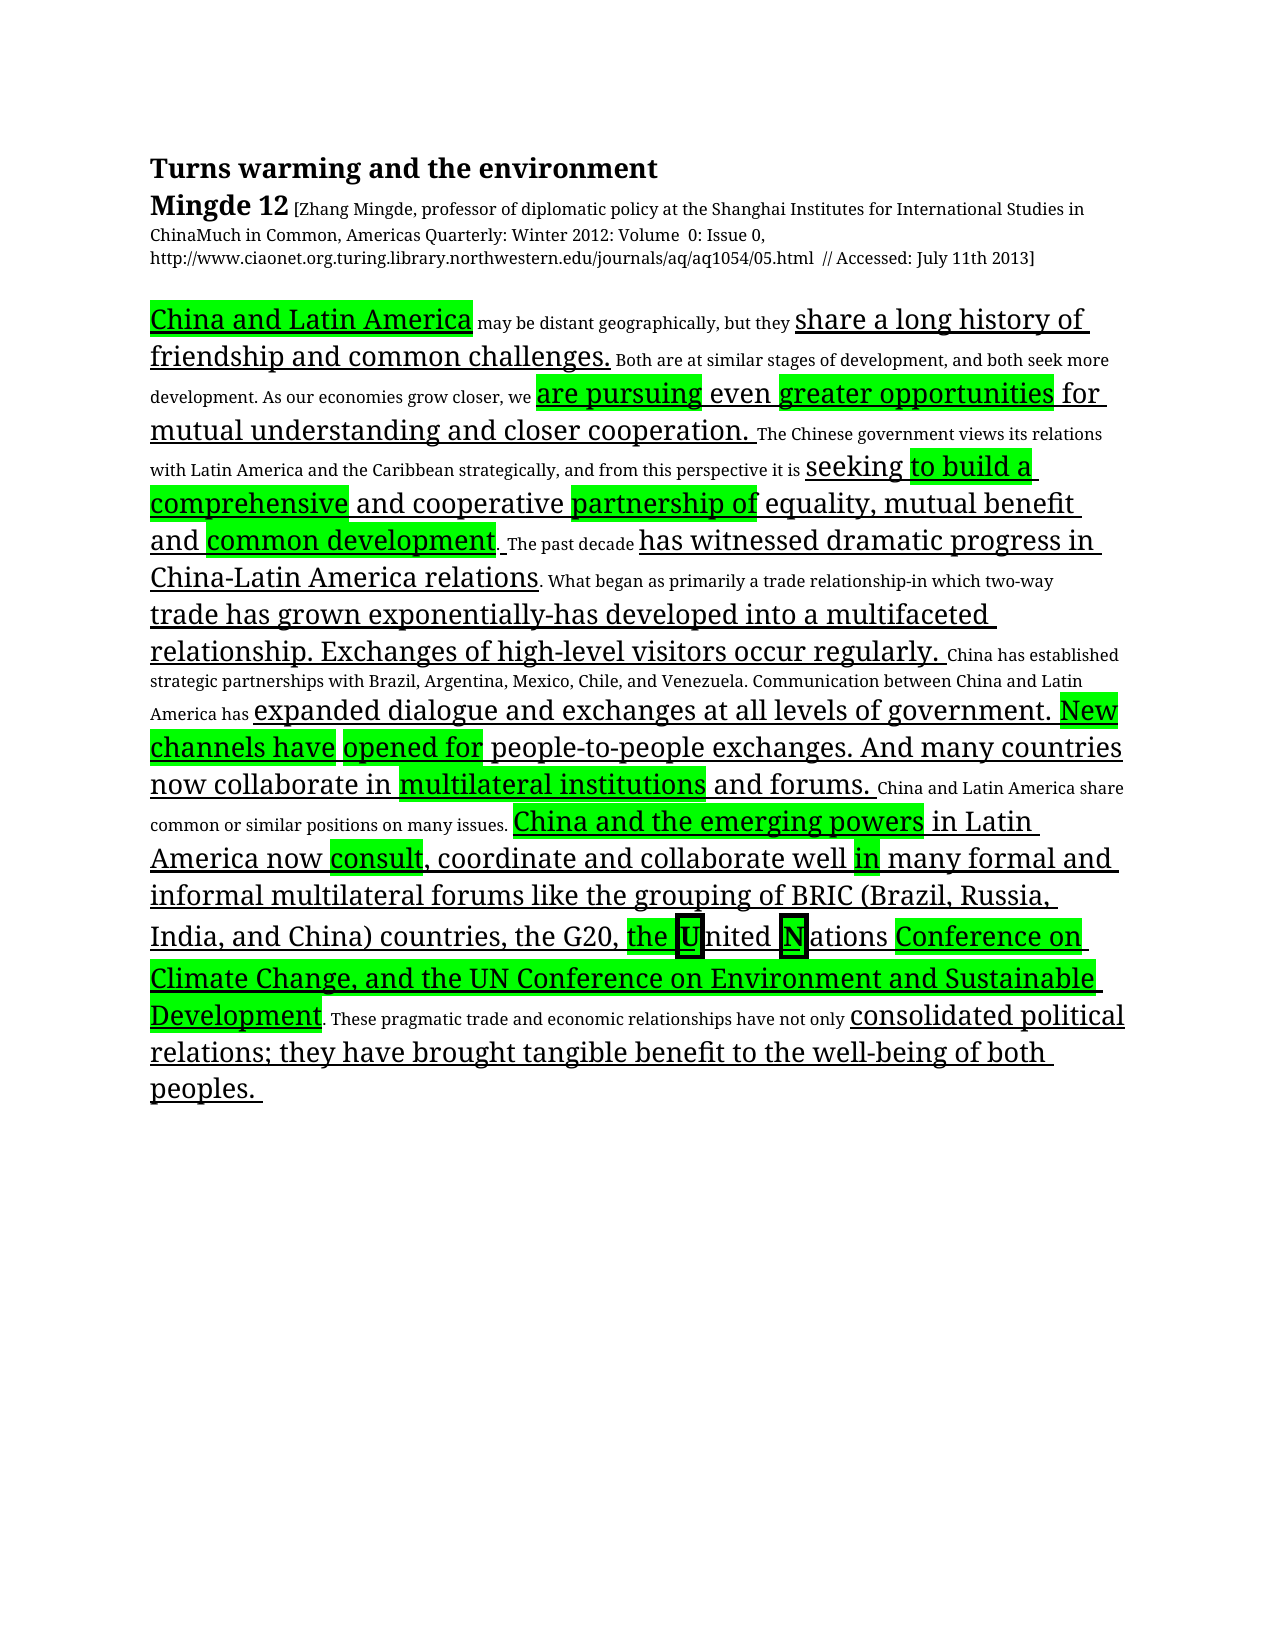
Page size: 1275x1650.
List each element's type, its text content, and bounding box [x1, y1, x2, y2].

text Mingde 12 [Zhang Mingde, professor of diplomatic policy at the Shanghai Institutes for International Studies in ChinaMuch in Common, Americas Quarterly: Winter 2012: Volume 0: Issue 0, http://www.ciaonet.org.turing.library.northwestern.edu/journals/aq/aq1054/05.html // Accessed: July 11th 2013] [150, 187, 1125, 269]
subtitle Turns warming and the environment [150, 150, 1125, 187]
text China and Latin America may be distant geographically, but they share a long history of friendship and common challenges. Both are at similar stages of development, and both seek more development. As our economies grow closer, we are pursuing even greater opportunities for mutual understanding and closer cooperation. The Chinese government views its relations with Latin America and the Caribbean strategically, and from this perspective it is seeking to build a comprehensive and cooperative partnership of equality, mutual benefit and common development. The past decade has witnessed dramatic progress in China-Latin America relations. What began as primarily a trade relationship-in which two-way trade has grown exponentially-has developed into a multifaceted relationship. Exchanges of high-level visitors occur regularly. China has established strategic partnerships with Brazil, Argentina, Mexico, Chile, and Venezuela. Communication between China and Latin America has expanded dialogue and exchanges at all levels of government. New channels have opened for people-to-people exchanges. And many countries now collaborate in multilateral institutions and forums. China and Latin America share common or similar positions on many issues. China and the emerging powers in Latin America now consult, coordinate and collaborate well in many formal and informal multilateral forums like the grouping of BRIC (Brazil, Russia, India, and China) countries, the G20, the United Nations Conference on Climate Change, and the UN Conference on Environment and Sustainable Development. These pragmatic trade and economic relationships have not only consolidated political relations; they have brought tangible benefit to the well-being of both peoples. [150, 300, 1125, 1107]
